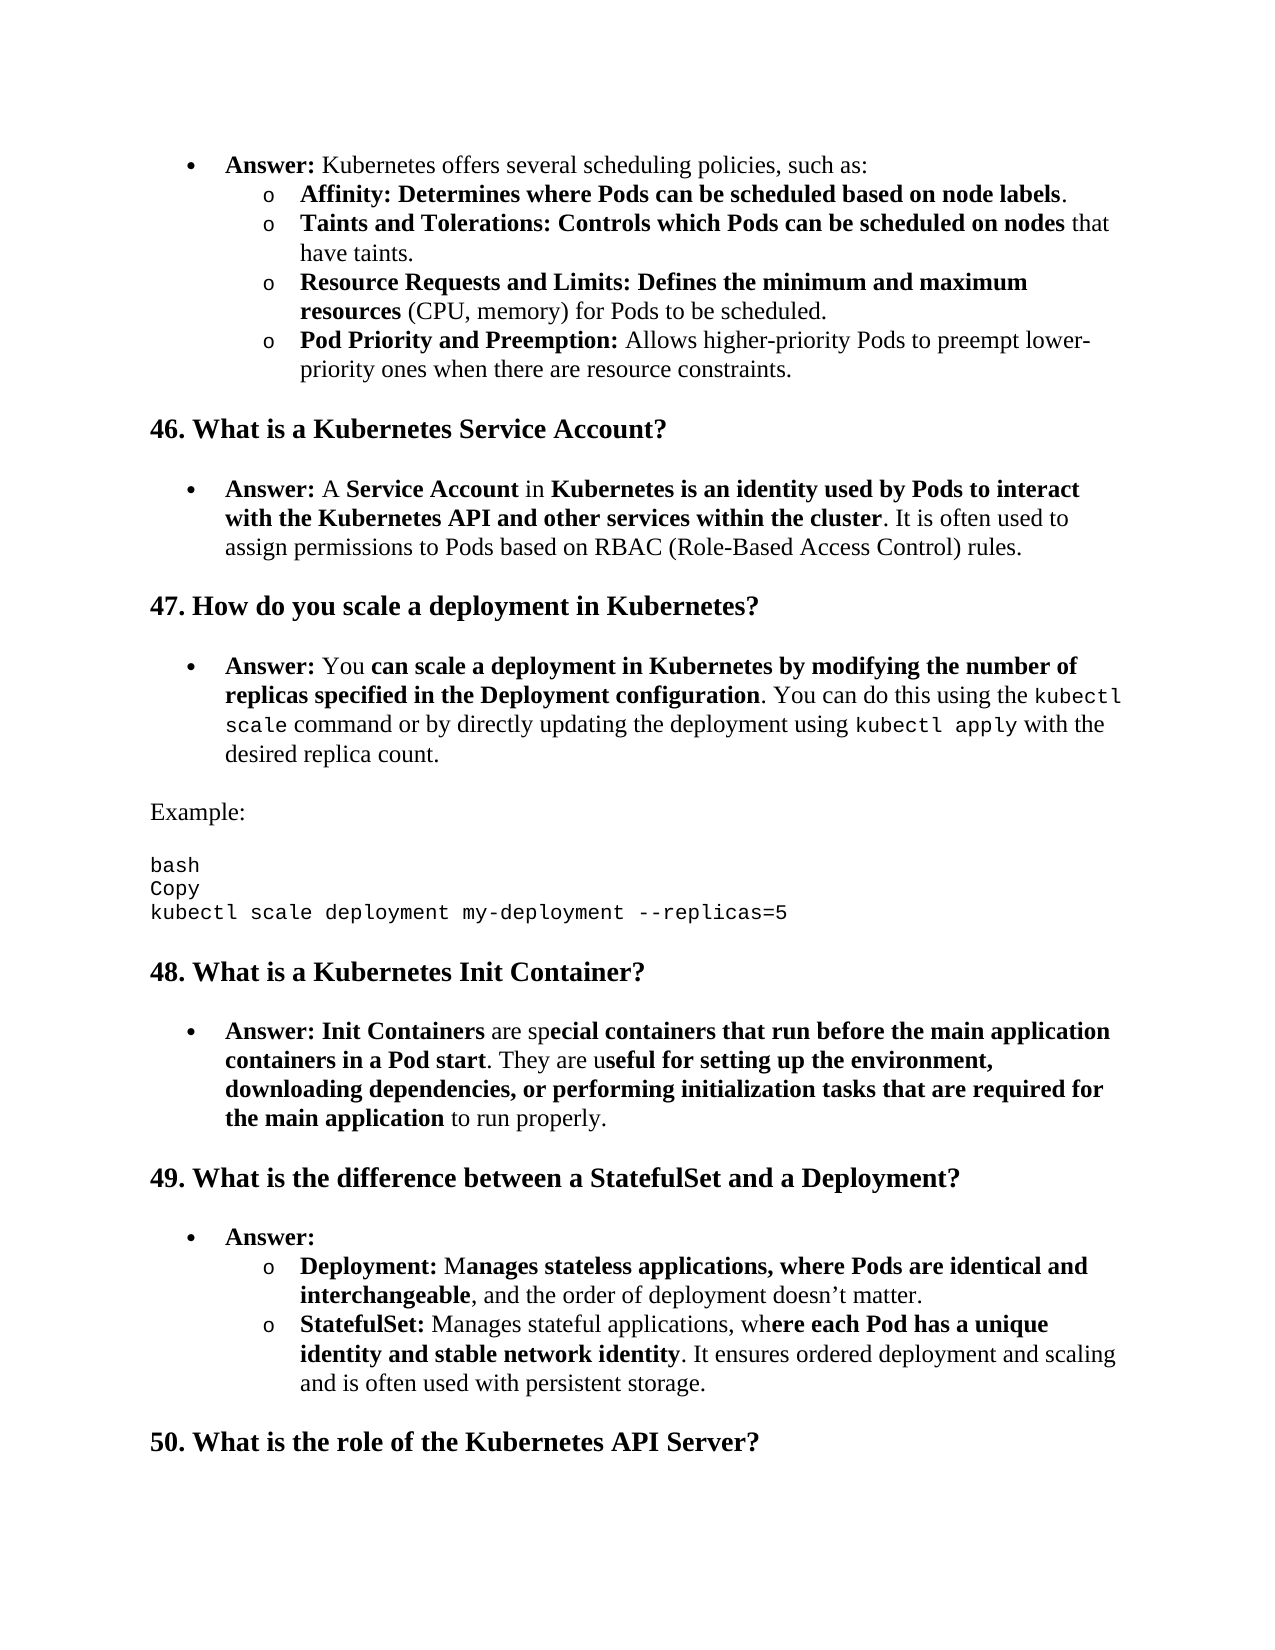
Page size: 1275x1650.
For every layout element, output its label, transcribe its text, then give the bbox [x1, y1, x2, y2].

text bash [150, 855, 1125, 878]
list Resource Requests and Limits: Defines the minimum and maximum resources (CPU, memory) for Pods to be scheduled. [262, 267, 1125, 325]
text 48. What is a Kubernetes Init Container? [150, 955, 1125, 987]
text 46. What is a Kubernetes Service Account? [150, 412, 1125, 445]
text kubectl scale deployment my-deployment --replicas=5 [150, 902, 1125, 926]
list Answer: You can scale a deployment in Kubernetes by modifying the number of replicas specified in the Deployment configuration. You can do this using the kubectl scale command or by directly updating the deployment using kubectl apply with the desired replica count. [187, 651, 1125, 768]
text 49. What is the difference between a StatefulSet and a Deployment? [150, 1161, 1125, 1193]
list Answer: A Service Account in Kubernetes is an identity used by Pods to interact with the Kubernetes API and other services within the cluster. It is often used to assign permissions to Pods based on RBAC (Role-Based Access Control) rules. [187, 474, 1125, 560]
list Answer: Init Containers are special containers that run before the main application containers in a Pod start. They are useful for setting up the environment, downloading dependencies, or performing initialization tasks that are required for the main application to run properly. [187, 1016, 1125, 1131]
text Copy [150, 878, 1125, 902]
text 50. What is the role of the Kubernetes API Server? [150, 1426, 1125, 1458]
list Deployment: Manages stateless applications, where Pods are identical and interchangeable, and the order of deployment doesn’t matter. [262, 1251, 1125, 1309]
list Affinity: Determines where Pods can be scheduled based on node labels. [262, 179, 1125, 208]
list StatefulSet: Manages stateful applications, where each Pod has a unique identity and stable network identity. It ensures ordered deployment and scaling and is often used with persistent storage. [262, 1309, 1125, 1396]
text 47. How do you scale a deployment in Kubernetes? [150, 589, 1125, 622]
list Answer: Kubernetes offers several scheduling policies, such as: [187, 150, 1125, 179]
list Answer: [187, 1222, 1125, 1251]
list Taints and Tolerations: Controls which Pods can be scheduled on nodes that have taints. [262, 208, 1125, 267]
list Pod Priority and Preemption: Allows higher-priority Pods to preempt lower-priority ones when there are resource constraints. [262, 325, 1125, 383]
text Example: [150, 797, 1125, 826]
